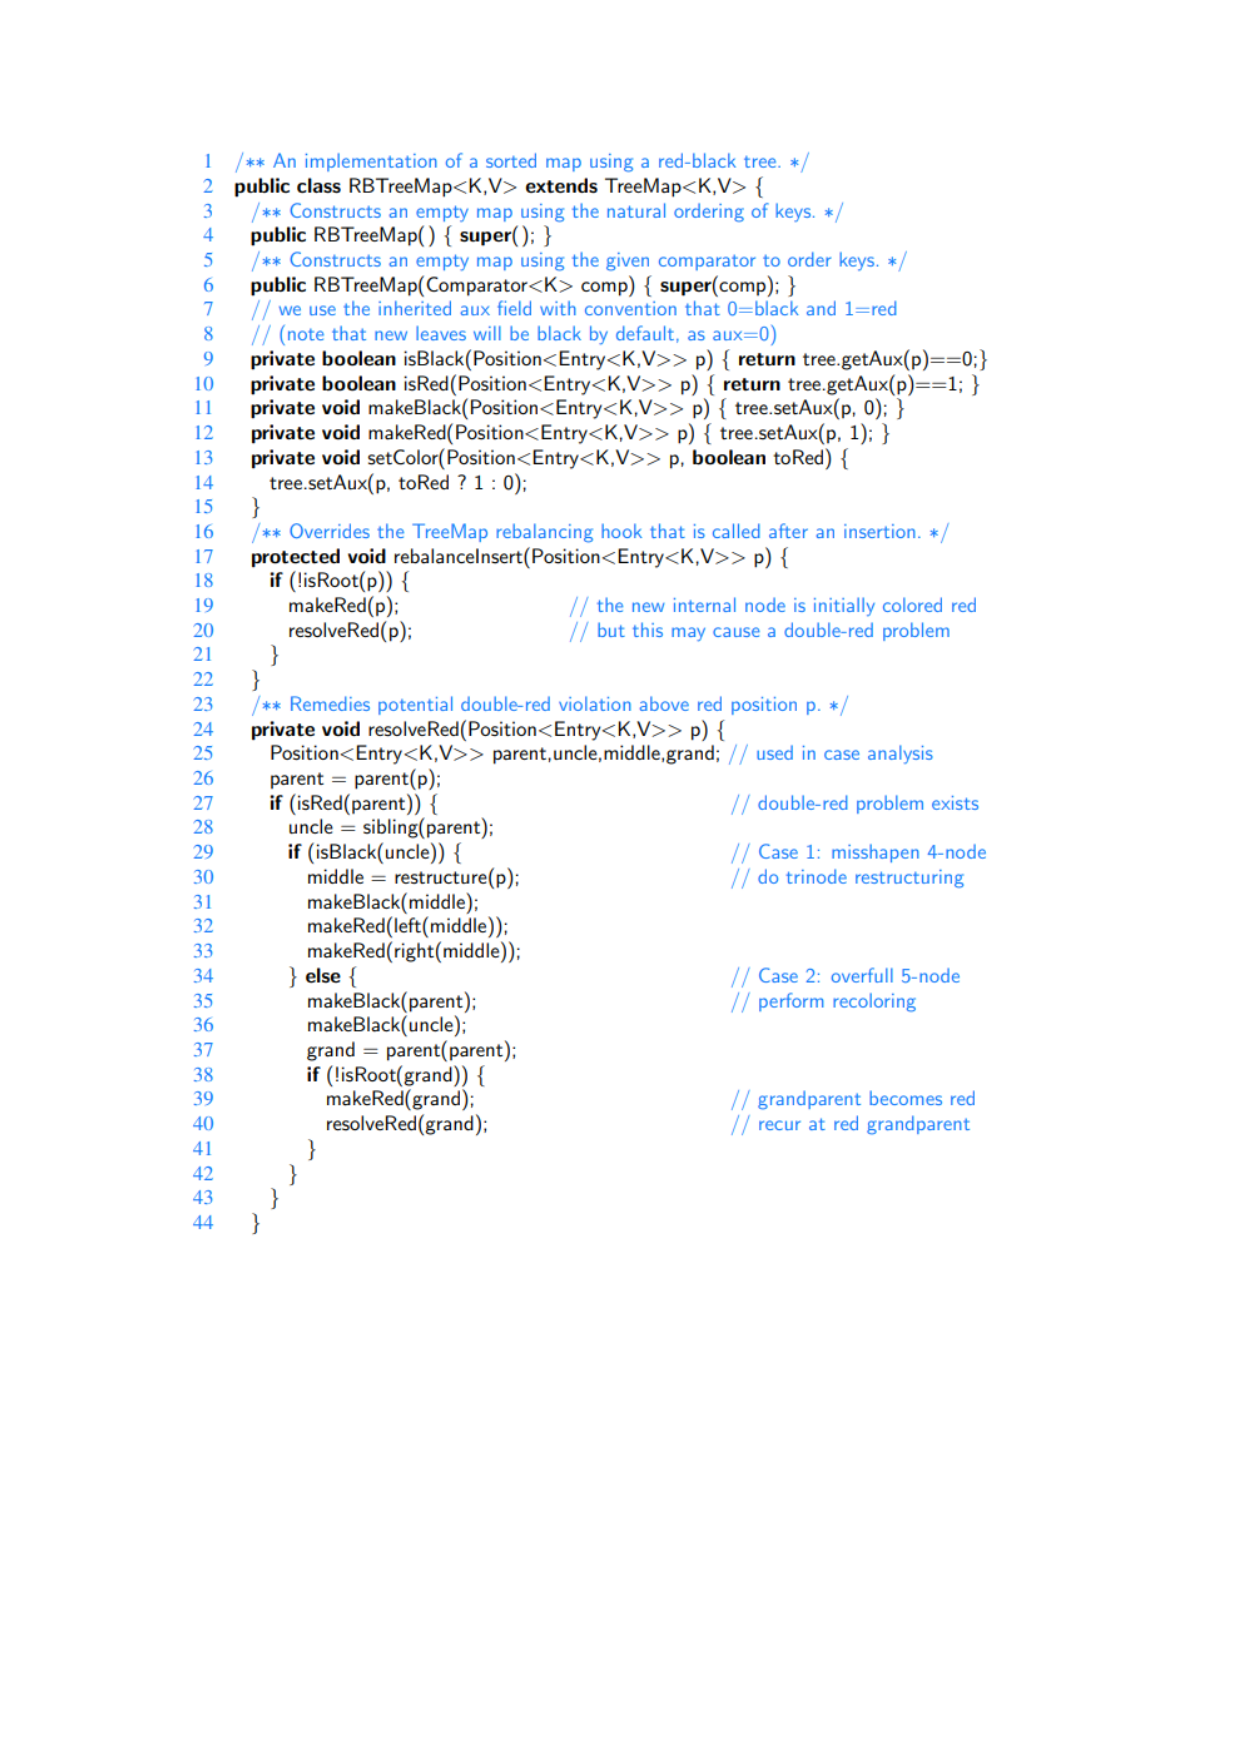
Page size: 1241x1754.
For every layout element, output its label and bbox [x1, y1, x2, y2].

picture [187, 150, 1011, 1238]
